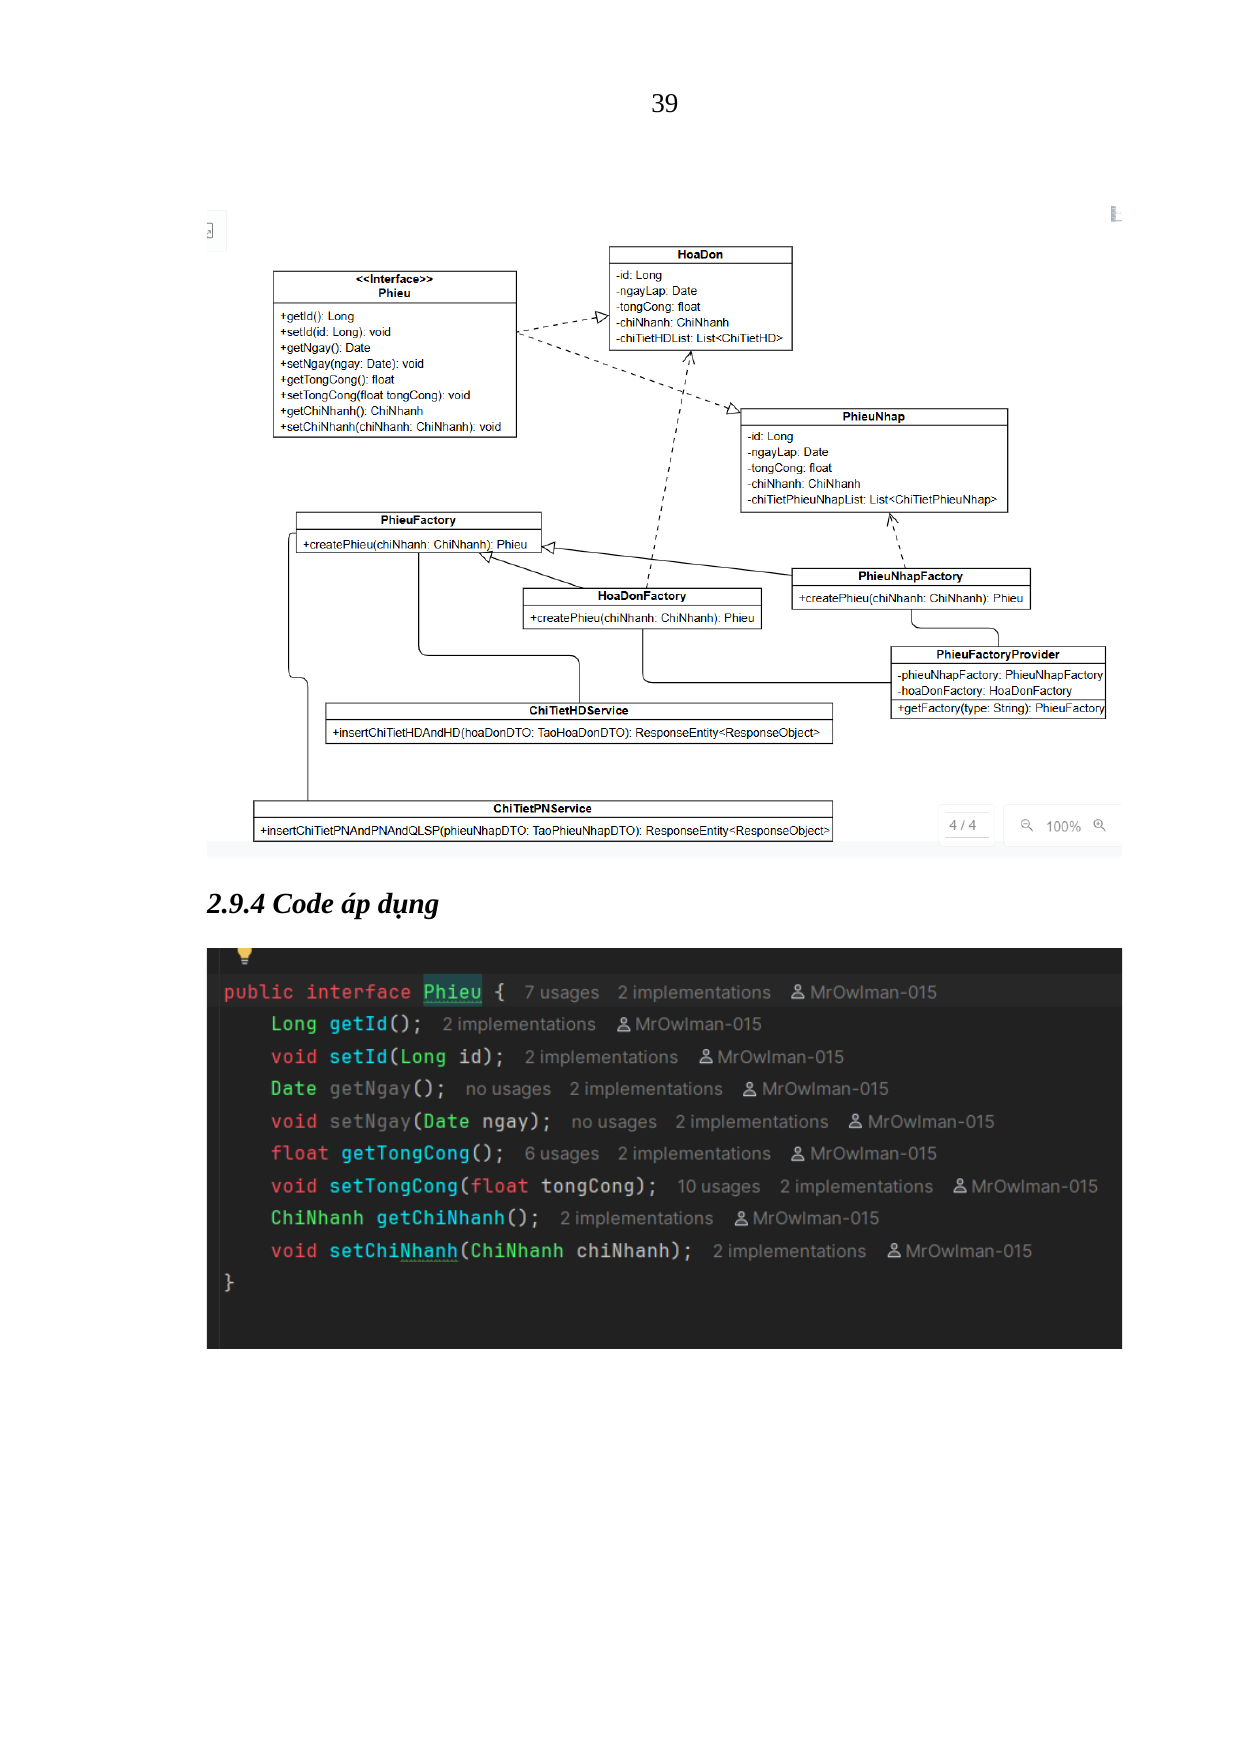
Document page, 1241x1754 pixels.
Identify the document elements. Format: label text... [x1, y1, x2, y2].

picture [206, 206, 1123, 858]
picture [206, 948, 1123, 1349]
subtitle Code áp dụng [207, 886, 1122, 919]
